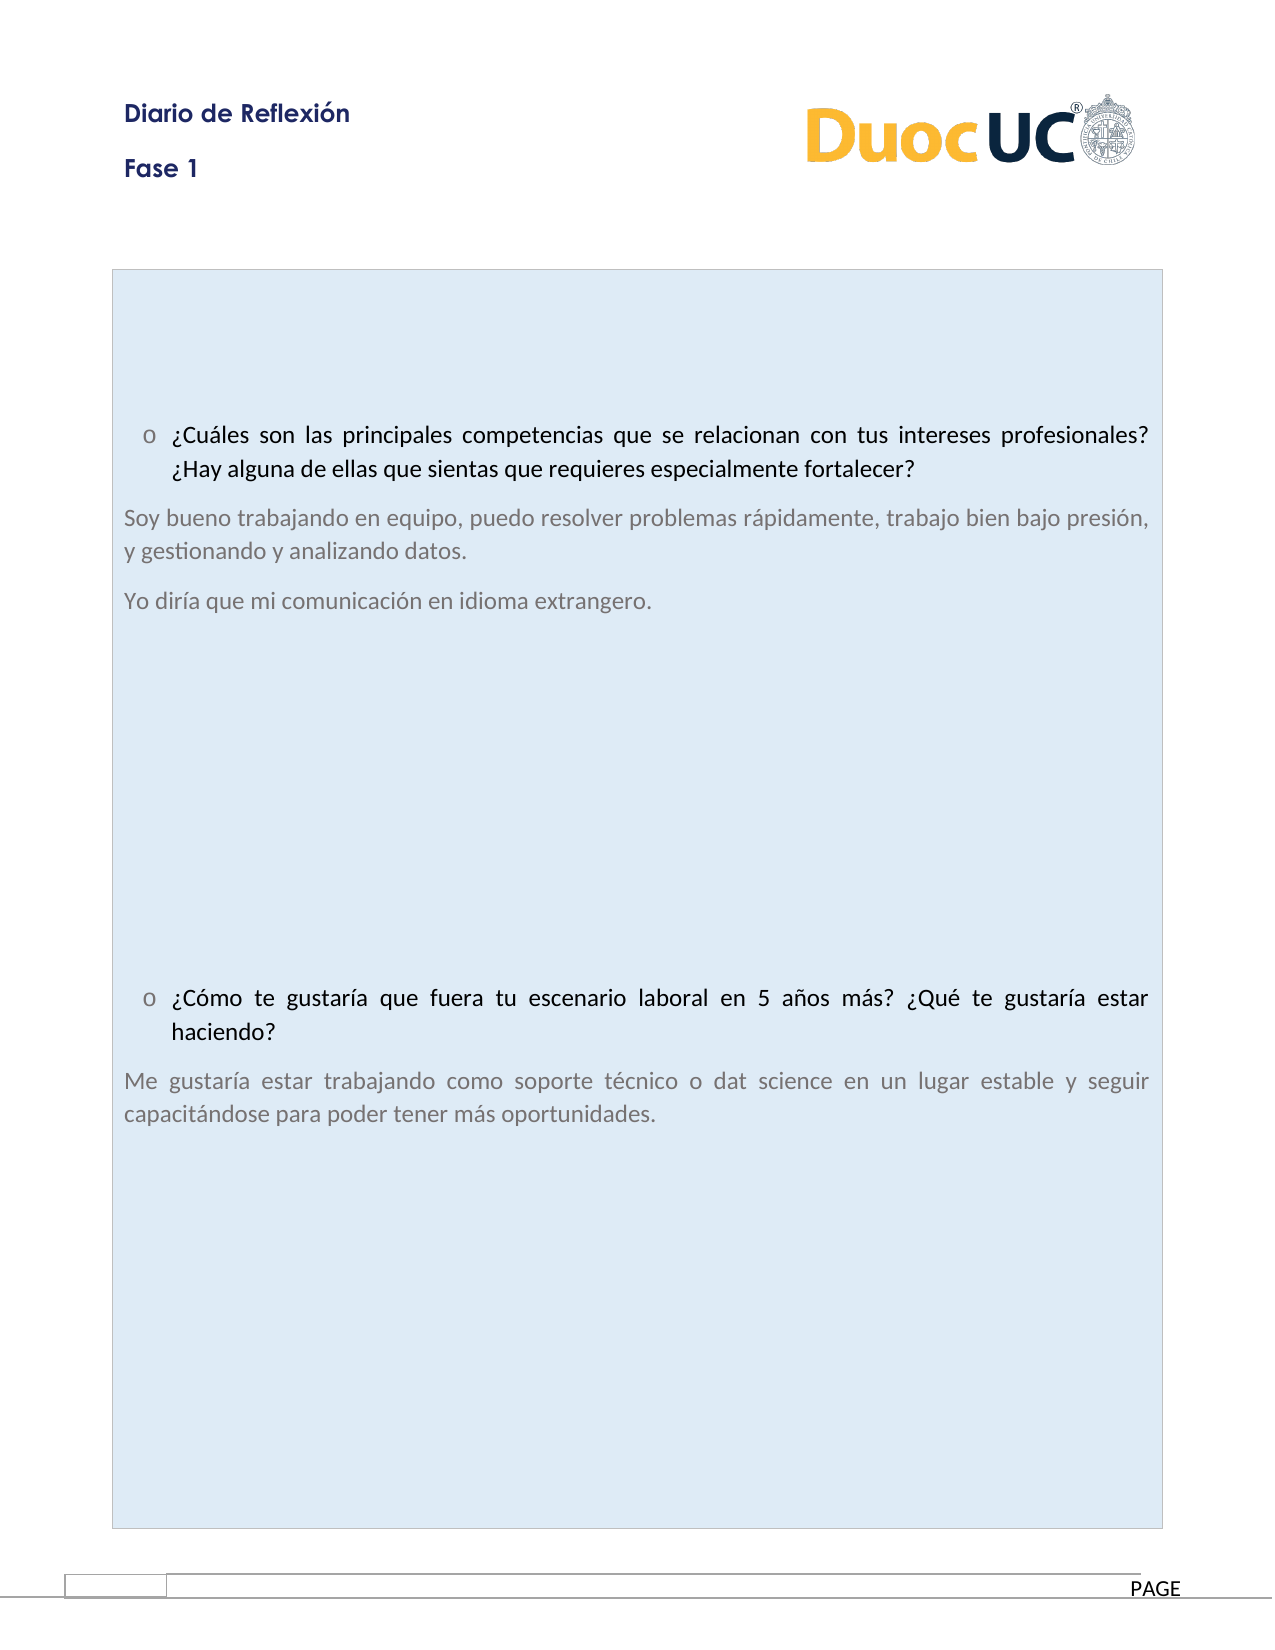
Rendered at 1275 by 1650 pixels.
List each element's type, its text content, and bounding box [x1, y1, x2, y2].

picture [807, 94, 1135, 165]
